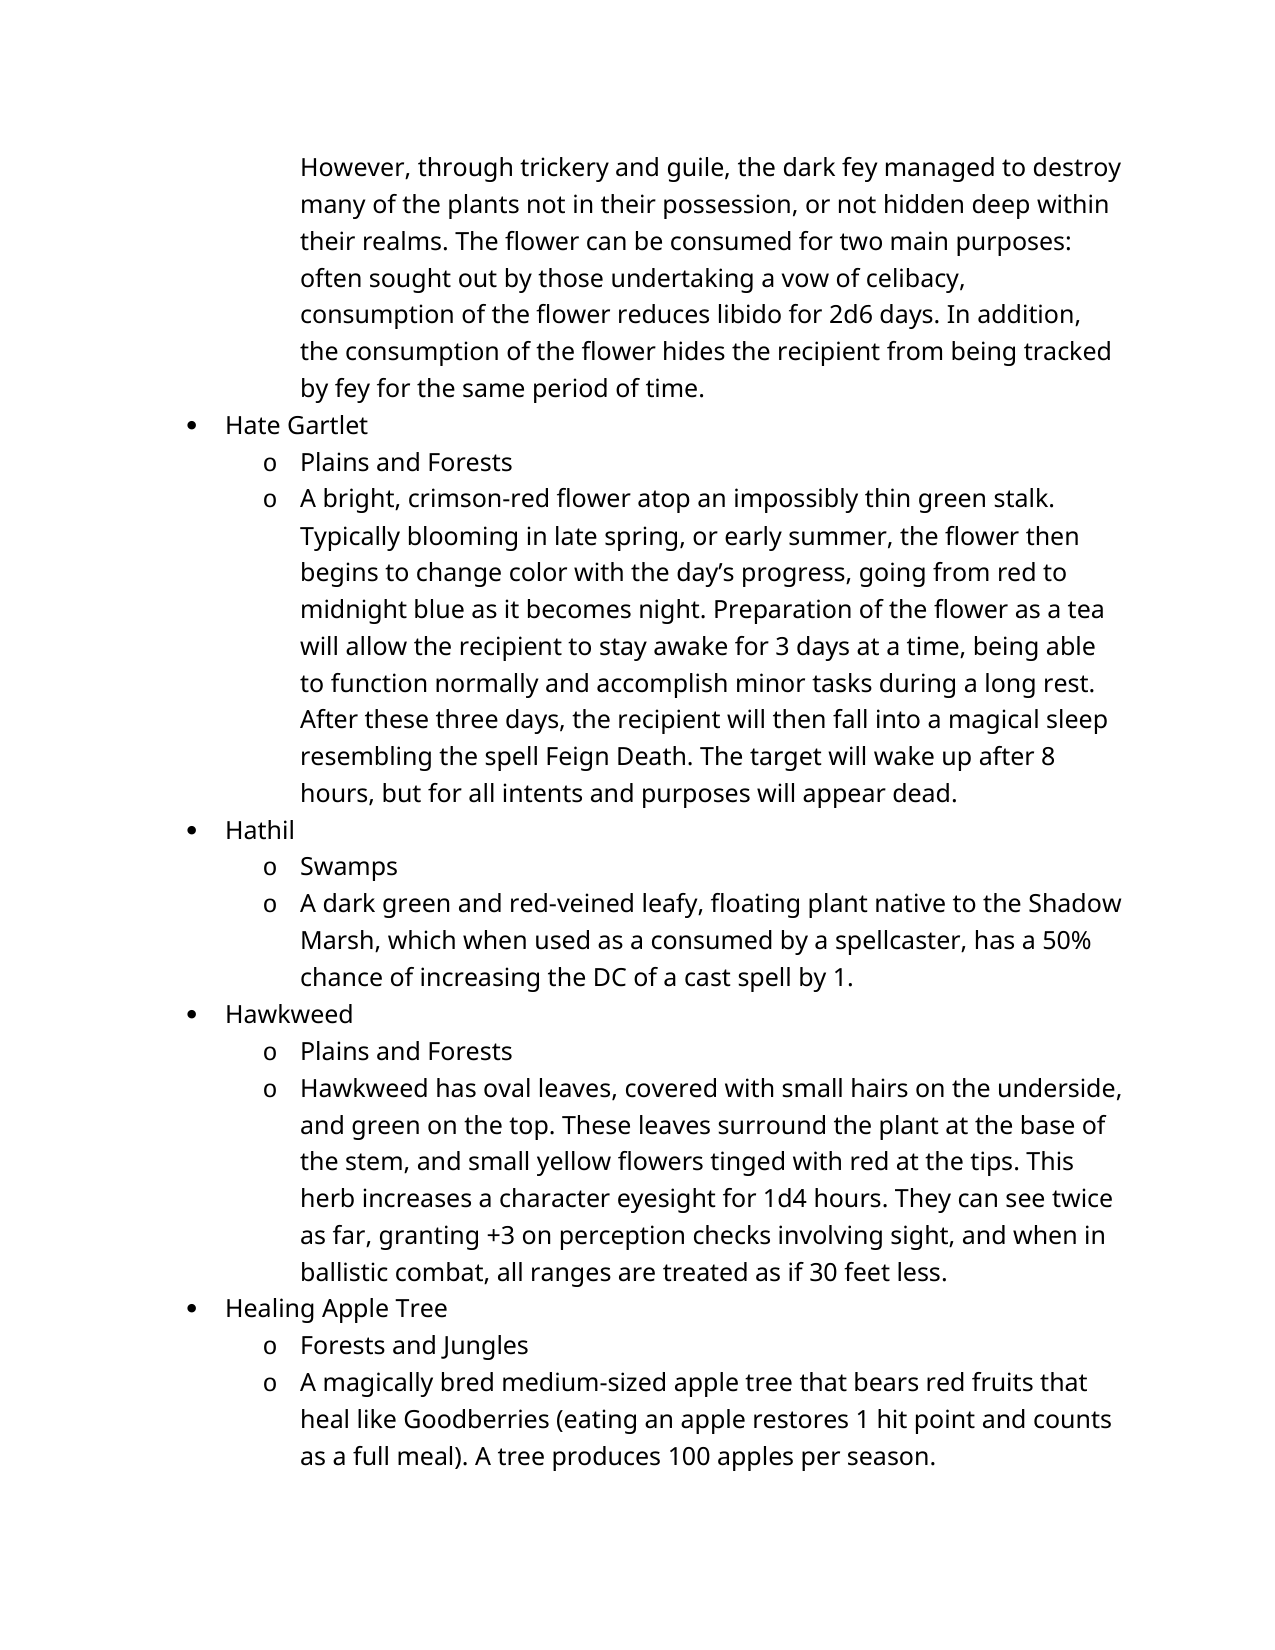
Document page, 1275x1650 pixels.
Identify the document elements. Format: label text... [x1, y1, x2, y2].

list Swamps [262, 849, 1125, 883]
list Hawkweed [187, 997, 1125, 1031]
list Plains and Forests [262, 444, 1125, 478]
list Forests and Jungles [262, 1328, 1125, 1362]
list A magically bred medium-sized apple tree that bears red fruits that heal like Goodberries (eating an apple restores 1 hit point and counts as a full meal). A tree produces 100 apples per season. [262, 1365, 1125, 1473]
list Plains and Forests [262, 1033, 1125, 1068]
list Healing Apple Tree [187, 1291, 1125, 1325]
list A dark green and red-veined leafy, floating plant native to the Shadow Marsh, which when used as a consumed by a spellcaster, has a 50% chance of increasing the DC of a cast spell by 1. [262, 886, 1125, 994]
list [262, 150, 1125, 405]
list Hawkweed has oval leaves, covered with small hairs on the underside, and green on the top. These leaves surround the plant at the base of the stem, and small yellow flowers tinged with red at the tips. This herb increases a character eyesight for 1d4 hours. They can see twice as far, granting +3 on perception checks involving sight, and when in ballistic combat, all ranges are treated as if 30 feet less. [262, 1070, 1125, 1288]
list Hate Gartlet [187, 407, 1125, 441]
list A bright, crimson-red flower atop an impossibly thin green stalk. Typically blooming in late spring, or early summer, the flower then begins to change color with the day’s progress, going from red to midnight blue as it becomes night. Preparation of the flower as a tea will allow the recipient to stay awake for 3 days at a time, being able to function normally and accomplish minor tasks during a long rest. After these three days, the recipient will then fall into a magical sleep resembling the spell Feign Death. The target will wake up after 8 hours, but for all intents and purposes will appear dead. [262, 481, 1125, 809]
list Hathil [187, 812, 1125, 846]
